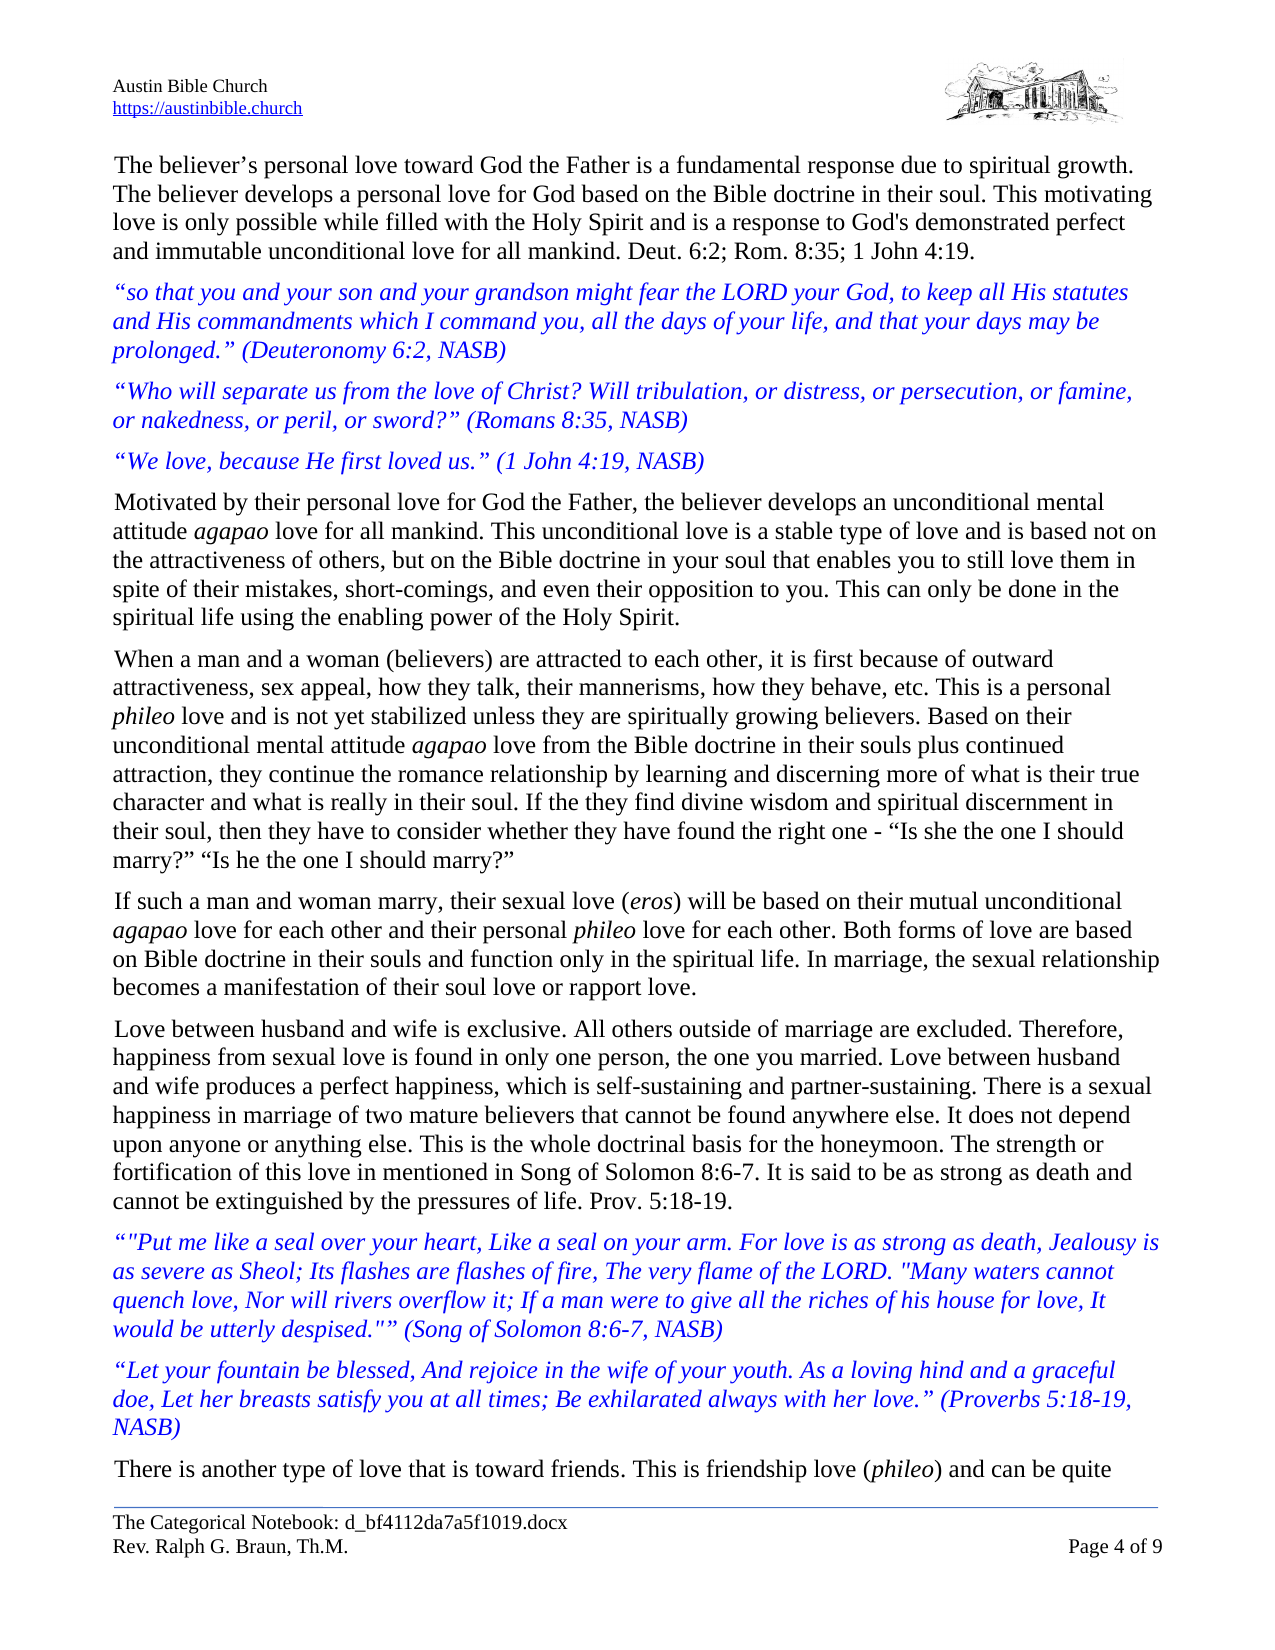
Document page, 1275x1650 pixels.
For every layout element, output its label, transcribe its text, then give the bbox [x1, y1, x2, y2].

text The believer’s personal love toward God the Father is a fundamental response due to spiritual growth. The believer develops a personal love for God based on the Bible doctrine in their soul. This motivating love is only possible while filled with the Holy Spirit and is a response to God's demonstrated perfect and immutable unconditional love for all mankind. Deut. 6:2; Rom. 8:35; 1 John 4:19. [112, 150, 1162, 265]
text “"Put me like a seal over your heart, Like a seal on your arm. For love is as strong as death, Jealousy is as severe as Sheol; Its flashes are flashes of fire, The very flame of the LORD. "Many waters cannot quench love, Nor will rivers overflow it; If a man were to give all the riches of his house for love, It would be utterly despised."” (Song of Solomon 8:6-7, NASB) [112, 1227, 1162, 1342]
text “Let your fountain be blessed, And rejoice in the wife of your youth. As a loving hind and a graceful doe, Let her breasts satisfy you at all times; Be exhilarated always with her love.” (Proverbs 5:18-19, NASB) [112, 1355, 1162, 1441]
text “We love, because He first loved us.” (1 John 4:19, NASB) [112, 446, 1162, 475]
text “so that you and your son and your grandson might fear the LORD your God, to keep all His statutes and His commandments which I command you, all the days of your life, and that your days may be prolonged.” (Deuteronomy 6:2, NASB) [112, 277, 1162, 364]
picture [944, 58, 1124, 125]
text If such a man and woman marry, their sexual love (eros) will be based on their mutual unconditional agapao love for each other and their personal phileo love for each other. Both forms of love are based on Bible doctrine in their souls and function only in the spiritual life. In marriage, the sexual relationship becomes a manifestation of their soul love or rapport love. [112, 886, 1162, 1001]
text “Who will separate us from the love of Christ? Will tribulation, or distress, or persecution, or famine, or nakedness, or peril, or sword?” (Romans 8:35, NASB) [112, 376, 1162, 434]
text Love between husband and wife is exclusive. All others outside of marriage are excluded. Therefore, happiness from sexual love is found in only one person, the one you married. Love between husband and wife produces a perfect happiness, which is self-sustaining and partner-sustaining. There is a sexual happiness in marriage of two mature believers that cannot be found anywhere else. It does not depend upon anyone or anything else. This is the whole doctrinal basis for the honeymoon. The strength or fortification of this love in mentioned in Song of Solomon 8:6-7. It is said to be as strong as death and cannot be extinguished by the pressures of life. Prov. 5:18-19. [112, 1014, 1162, 1215]
text Motivated by their personal love for God the Father, the believer develops an unconditional mental attitude agapao love for all mankind. This unconditional love is a stable type of love and is based not on the attractiveness of others, but on the Bible doctrine in your soul that enables you to still love them in spite of their mistakes, short-comings, and even their opposition to you. This can only be done in the spiritual life using the enabling power of the Holy Spirit. [112, 487, 1162, 631]
text When a man and a woman (believers) are attracted to each other, it is first because of outward attractiveness, sex appeal, how they talk, their mannerisms, how they behave, etc. This is a personal phileo love and is not yet stabilized unless they are spiritually growing believers. Based on their unconditional mental attitude agapao love from the Bible doctrine in their souls plus continued attraction, they continue the romance relationship by learning and discerning more of what is their true character and what is really in their soul. If the they find divine wisdom and spiritual discernment in their soul, then they have to consider whether they have found the right one - “Is she the one I should marry?” “Is he the one I should marry?” [112, 644, 1162, 874]
